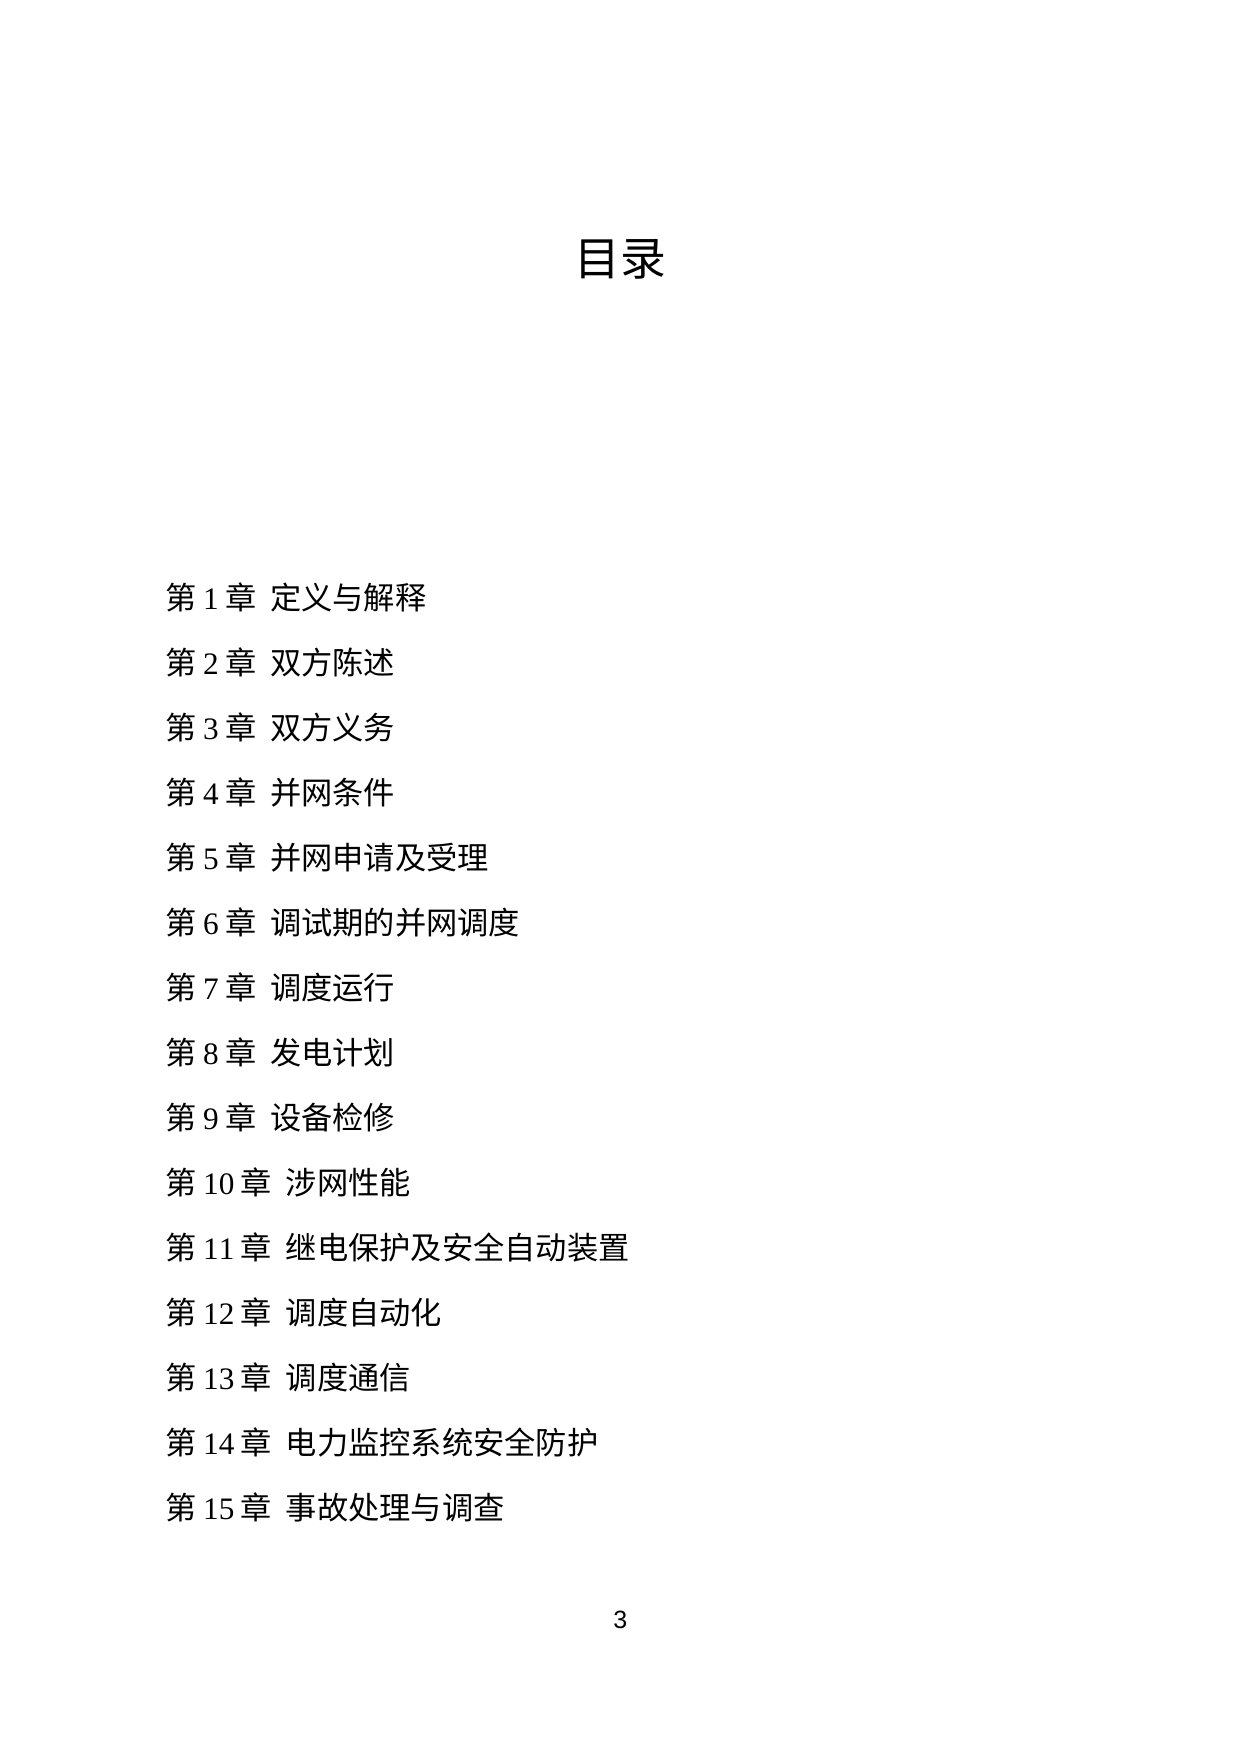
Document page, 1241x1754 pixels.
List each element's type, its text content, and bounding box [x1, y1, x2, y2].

text 第3章 双方义务 [165, 693, 1075, 758]
text 第5章 并网申请及受理 [165, 823, 1075, 888]
text 第10章 涉网性能 [165, 1148, 1075, 1213]
subtitle 目录 [165, 207, 1075, 304]
text 第7章 调度运行 [165, 953, 1075, 1018]
text 第15章 事故处理与调查 [165, 1473, 1075, 1538]
text 第14章 电力监控系统安全防护 [165, 1408, 1075, 1473]
text 第12章 调度自动化 [165, 1278, 1075, 1343]
text 第6章 调试期的并网调度 [165, 888, 1075, 953]
text 第2章 双方陈述 [165, 628, 1075, 693]
text 第9章 设备检修 [165, 1083, 1075, 1148]
text 第13章 调度通信 [165, 1343, 1075, 1408]
text 第8章 发电计划 [165, 1018, 1075, 1083]
text 第4章 并网条件 [165, 758, 1075, 823]
text 第11章 继电保护及安全自动装置 [165, 1213, 1075, 1278]
text 第1章 定义与解释 [165, 563, 1075, 628]
